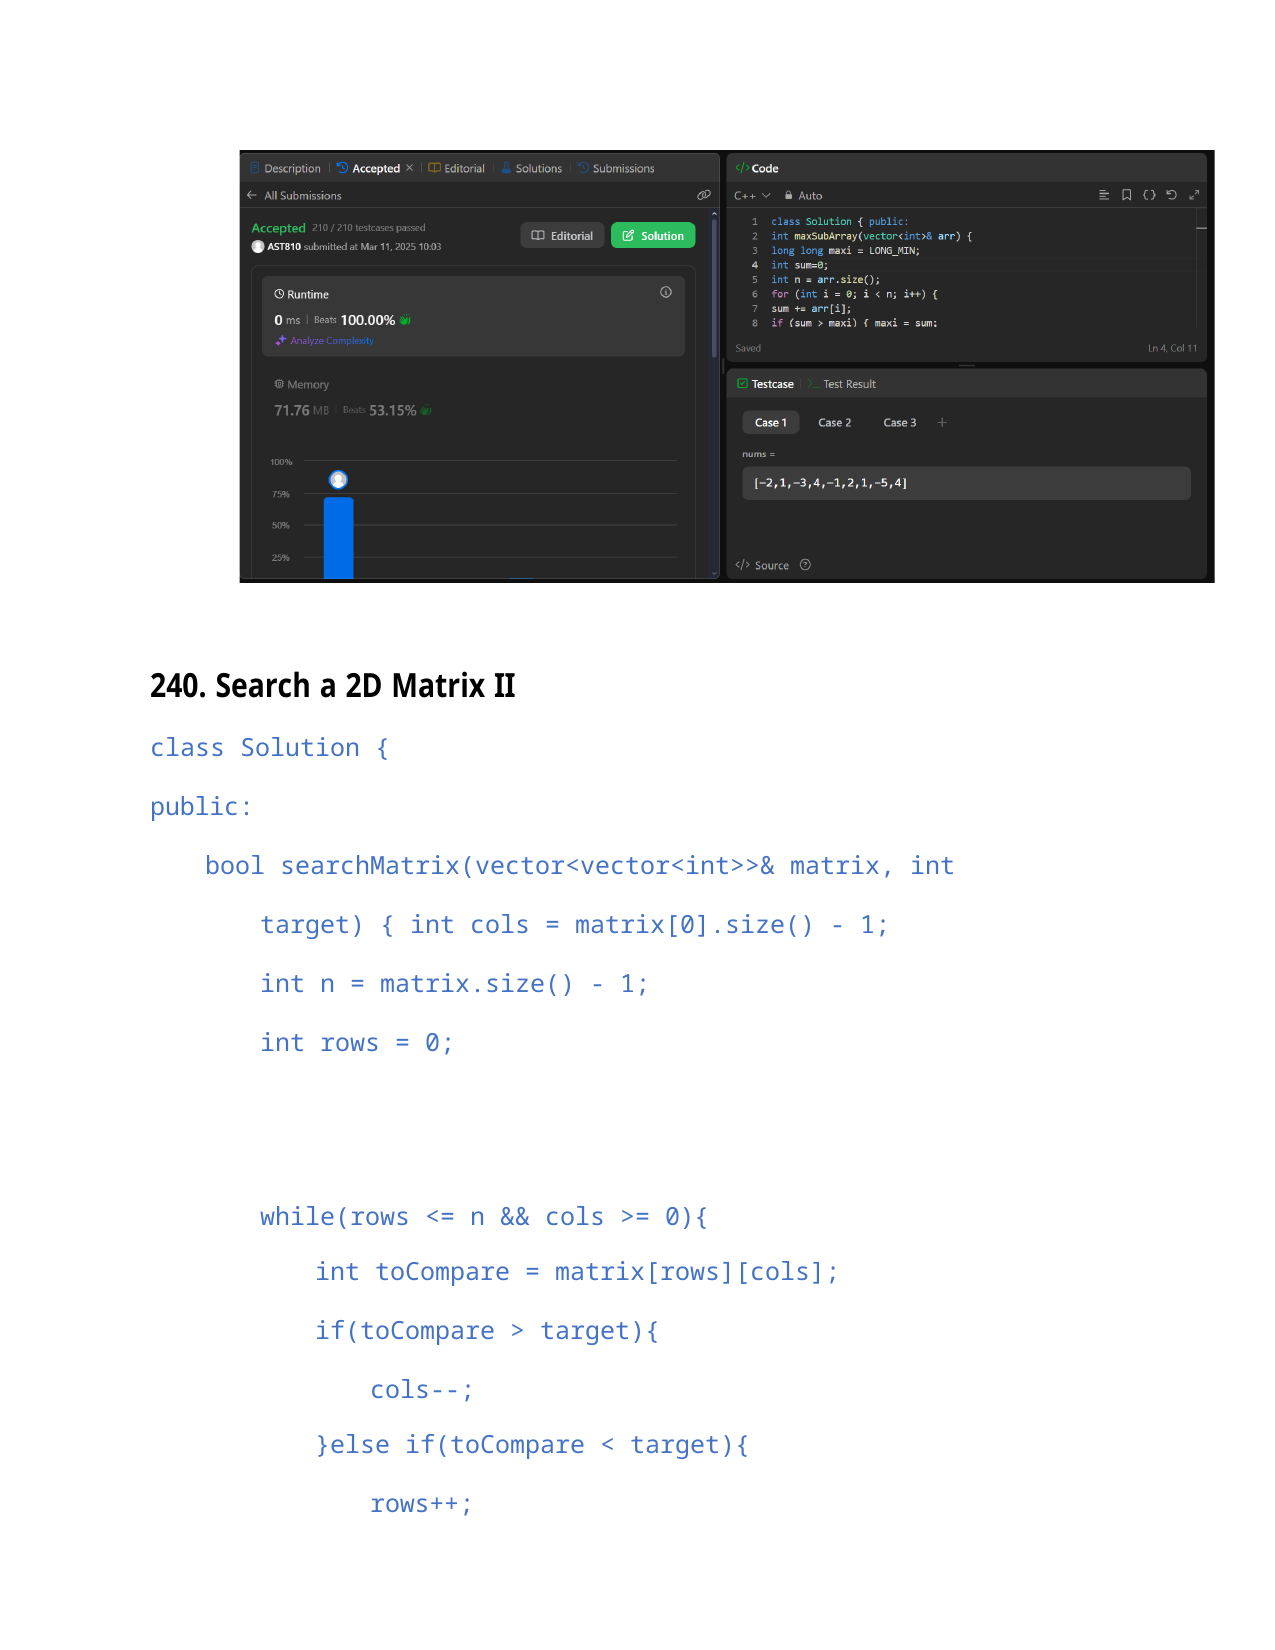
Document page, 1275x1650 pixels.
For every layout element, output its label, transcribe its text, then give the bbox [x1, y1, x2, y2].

text }else if(toCompare < target){ rows++; [315, 1427, 761, 1519]
subtitle 240. Search a 2D Matrix II [150, 662, 1125, 707]
text int n = matrix.size() - 1; int rows = 0; [260, 965, 652, 1058]
text int toCompare = matrix[rows][cols]; if(toCompare > target){ [315, 1253, 913, 1346]
text class Solution { public: [150, 730, 459, 823]
text while(rows <= n && cols >= 0){ [260, 1198, 1125, 1232]
picture [239, 150, 1215, 583]
text cols--; [370, 1371, 1125, 1405]
text bool searchMatrix(vector<vector<int>>& matrix, int target) { int cols = matrix[0].size() - 1; [205, 848, 1065, 941]
